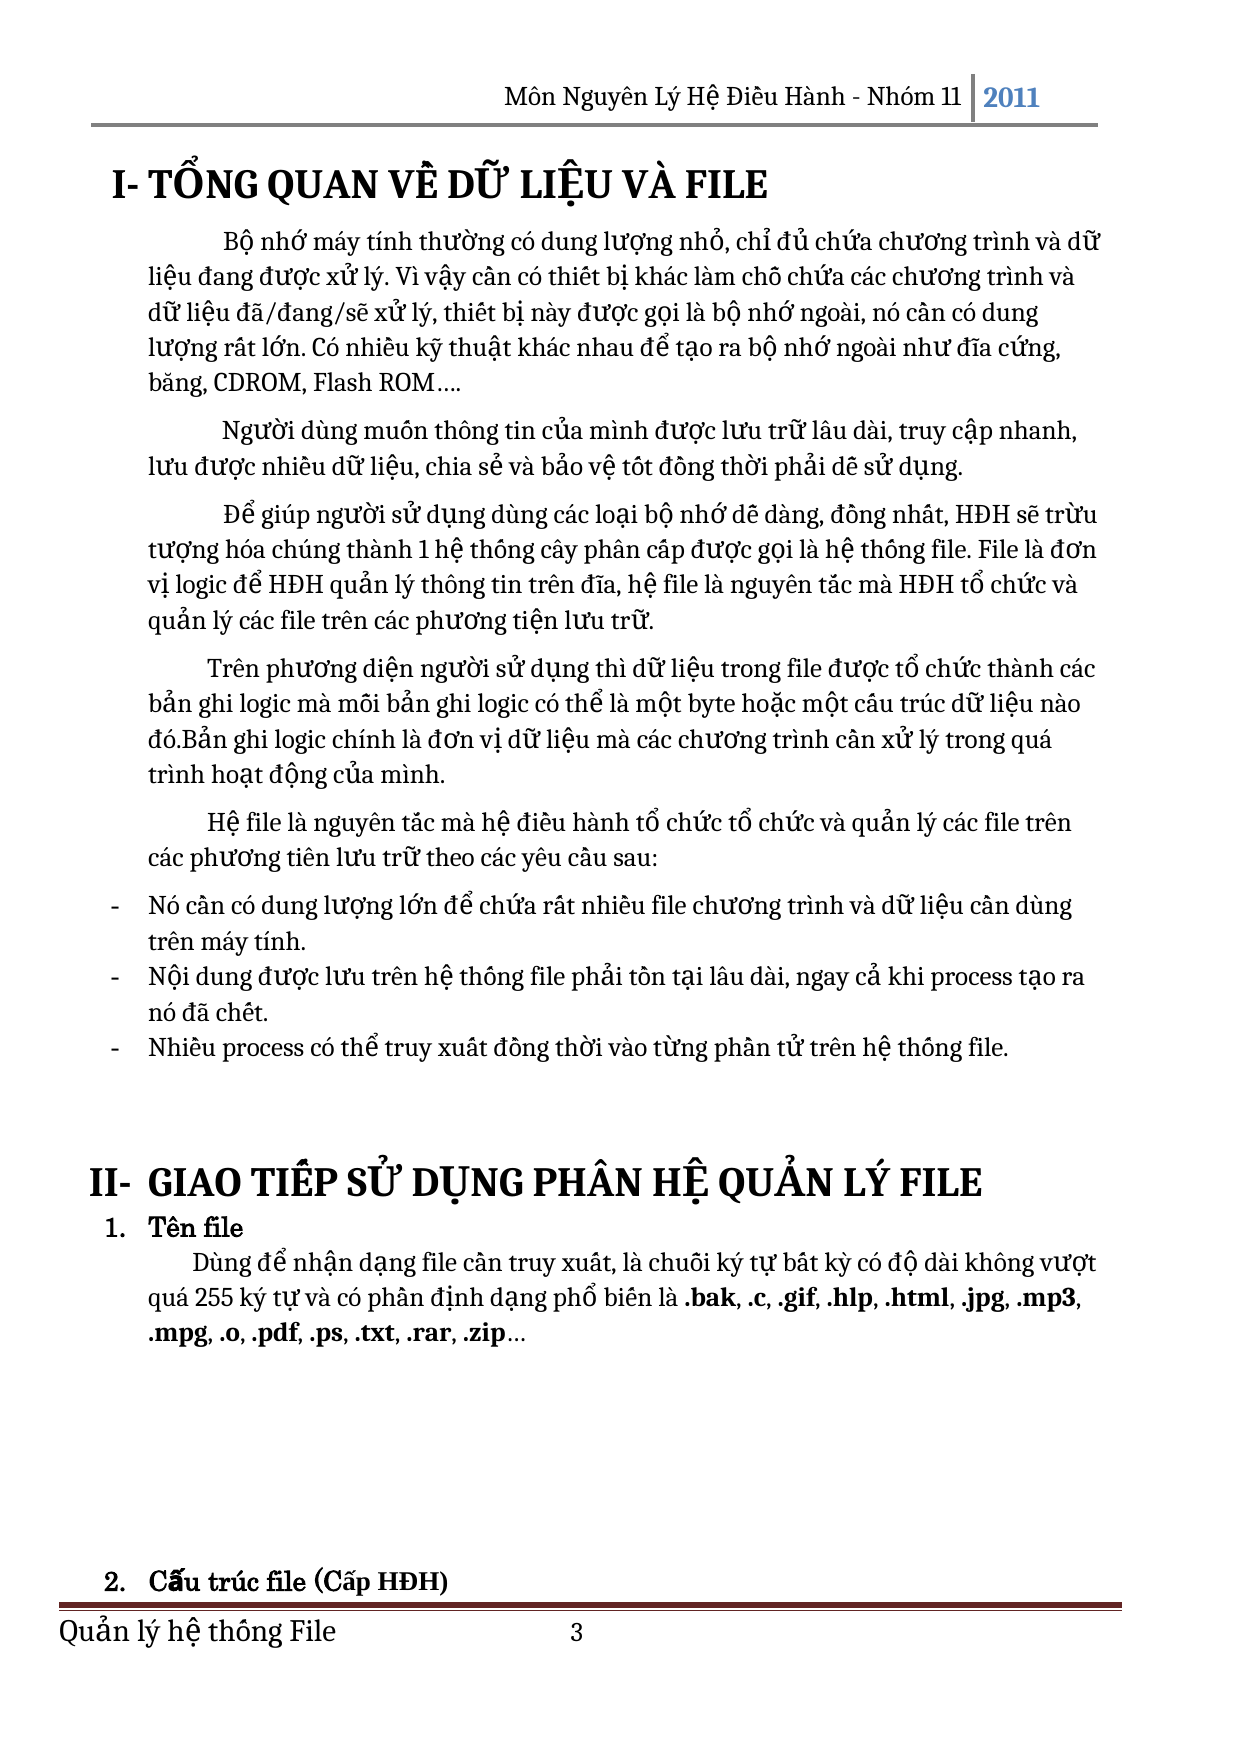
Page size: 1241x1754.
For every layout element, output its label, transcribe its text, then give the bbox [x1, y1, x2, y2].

list Cấu trúc file (Cấp HĐH) [103, 1561, 1110, 1597]
text Trên phương diện người sử dụng thì dữ liệu trong file được tổ chức thành các bản ghi logic mà mỗi bản ghi logic có thể là một byte hoặc một cấu trúc dữ liệu nào đó.Bản ghi logic chính là đơn vị dữ liệu mà các chương trình cần xử lý trong quá trình hoạt động của mình. [148, 649, 1110, 790]
text Người dùng muốn thông tin của mình được lưu trữ lâu dài, truy cập nhanh, lưu được nhiều dữ liệu, chia sẻ và bảo vệ tốt đồng thời phải dễ sử dụng. [148, 411, 1110, 482]
list Nó cần có dung lượng lớn để chứa rất nhiều file chương trình và dữ liệu cần dùng trên máy tính. [110, 886, 1110, 957]
text Bộ nhớ máy tính thường có dung lượng nhỏ, chỉ đủ chứa chương trình và dữ liệu đang được xử lý. Vì vậy cần có thiết bị khác làm chỗ chứa các chương trình và dữ liệu đã/đang/sẽ xử lý, thiết bị này được gọi là bộ nhớ ngoài, nó cần có dung lượng rất lớn. Có nhiều kỹ thuật khác nhau để tạo ra bộ nhớ ngoài như đĩa cứng, băng, CDROM, Flash ROM…. [148, 222, 1110, 399]
list Nhiều process có thể truy xuất đồng thời vào từng phần tử trên hệ thống file. [110, 1028, 1110, 1063]
list Để giúp người sử dụng dùng các loại bộ nhớ dễ dàng, đồng nhất, HĐH sẽ trừu tượng hóa chúng thành 1 hệ thống cây phân cấp được gọi là hệ thống file. File là đơn vị logic để HĐH quản lý thông tin trên đĩa, hệ file là nguyên tắc mà HĐH tổ chức và quản lý các file trên các phương tiện lưu trữ. [148, 494, 1110, 636]
list Tên file [103, 1207, 1110, 1242]
list TỔNG QUAN VỀ DỮ LIỆU VÀ FILE [111, 161, 1110, 209]
list GIAO TIẾP SỬ DỤNG PHÂN HỆ QUẢN LÝ FILE [89, 1159, 1110, 1207]
list Nội dung được lưu trên hệ thống file phải tồn tại lâu dài, ngay cả khi process tạo ra nó đã chết. [110, 957, 1110, 1028]
list Dùng để nhận dạng file cần truy xuất, là chuỗi ký tự bất kỳ có độ dài không vượt quá 255 ký tự và có phần định dạng phổ biến là .bak, .c, .gif, .hlp, .html, .jpg, .mp3, .mpg, .o, .pdf, .ps, .txt, .rar, .zip… [148, 1242, 1110, 1349]
text Hệ file là nguyên tắc mà hệ điều hành tổ chức tổ chức và quản lý các file trên các phương tiên lưu trữ theo các yêu cầu sau: [148, 803, 1110, 874]
